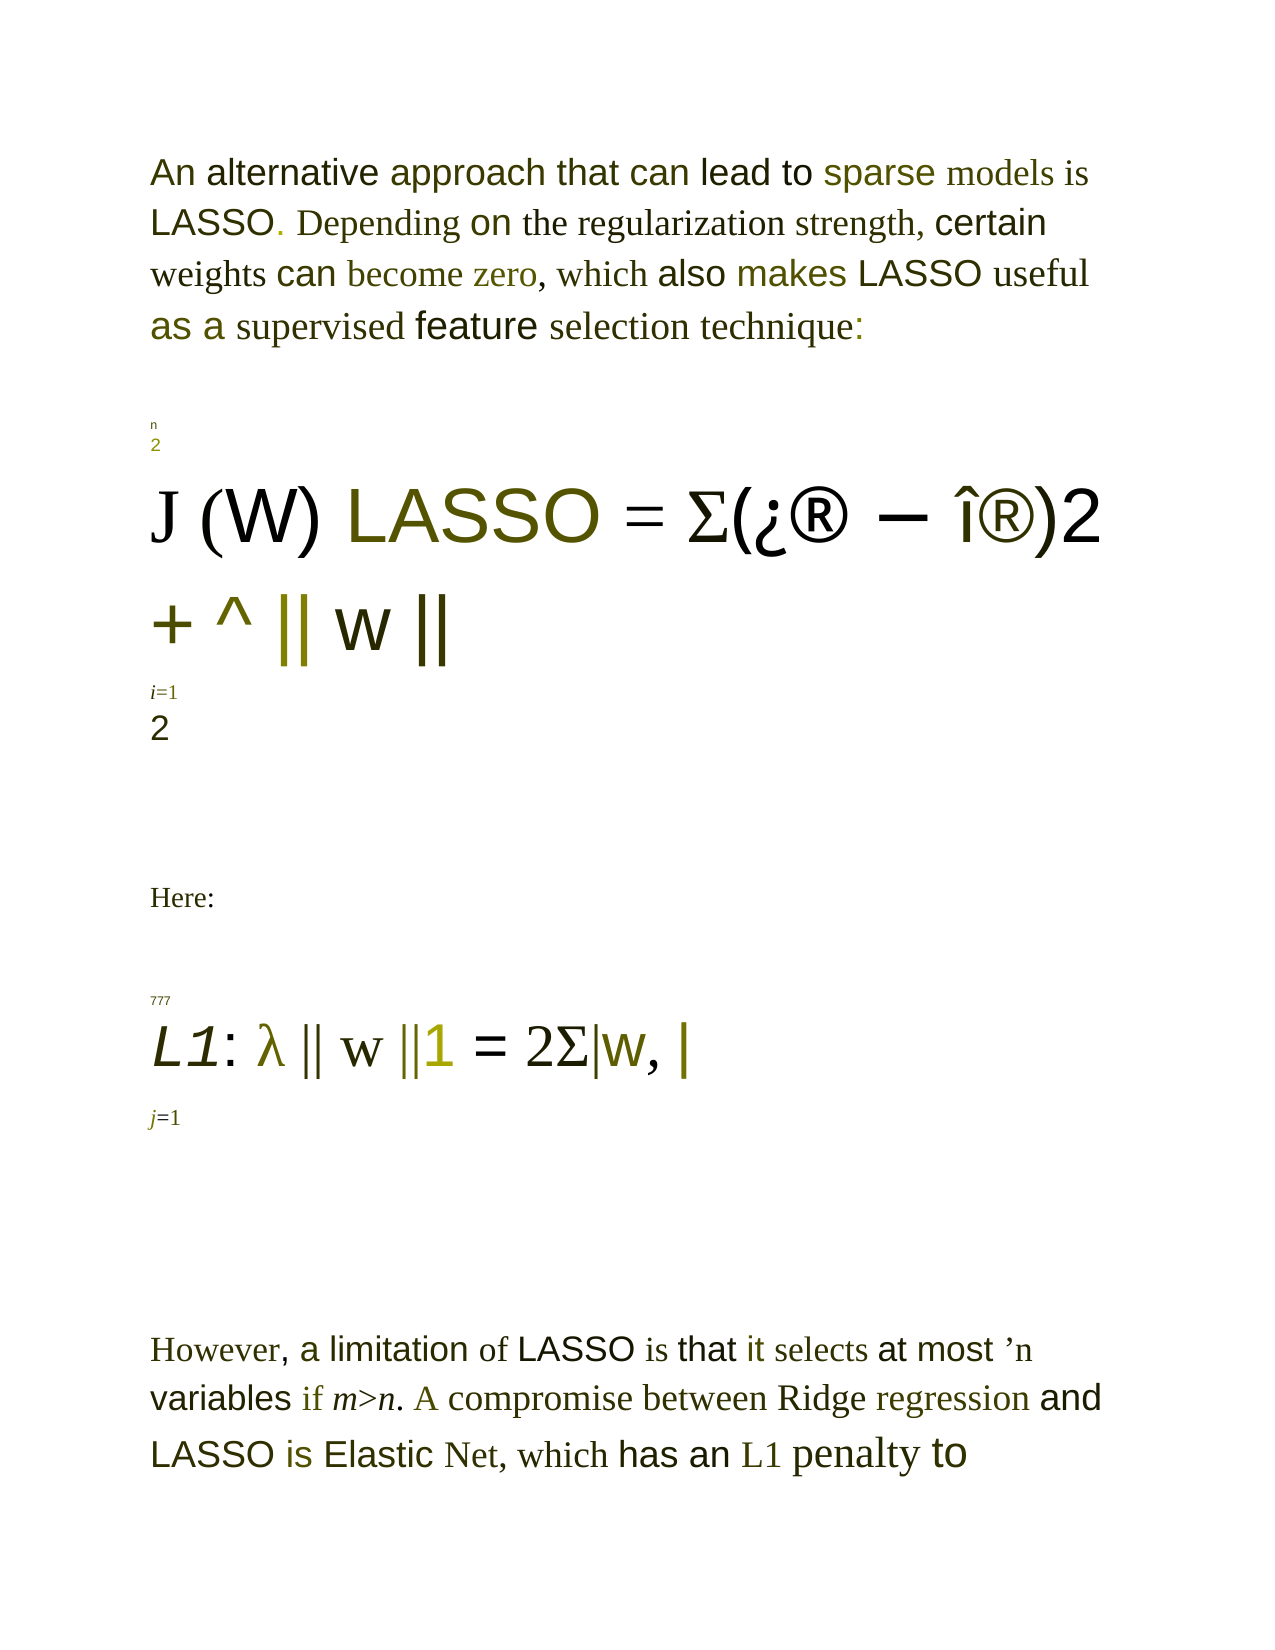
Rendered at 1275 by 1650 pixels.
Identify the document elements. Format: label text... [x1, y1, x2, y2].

text n [150, 419, 1125, 433]
text i=1 [150, 680, 1125, 704]
text Here: [150, 880, 1125, 914]
text J (W) LASSO = Σ(¿® − î®)2 + ^ || w || [150, 460, 1125, 667]
text 777 [150, 994, 1125, 1008]
text 2 [150, 435, 1125, 457]
text 2 [150, 707, 1125, 748]
text L1: λ || w ||1 = 2Σ|w, | [150, 1010, 1125, 1085]
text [150, 1328, 1125, 1477]
text j=1 [150, 1104, 1125, 1130]
text An alternative approach that can lead to sparse models is LASSO. Depending on the regularization strength, certain weights can become zero, which also makes LASSO useful as a supervised feature selection technique: [150, 150, 1125, 348]
